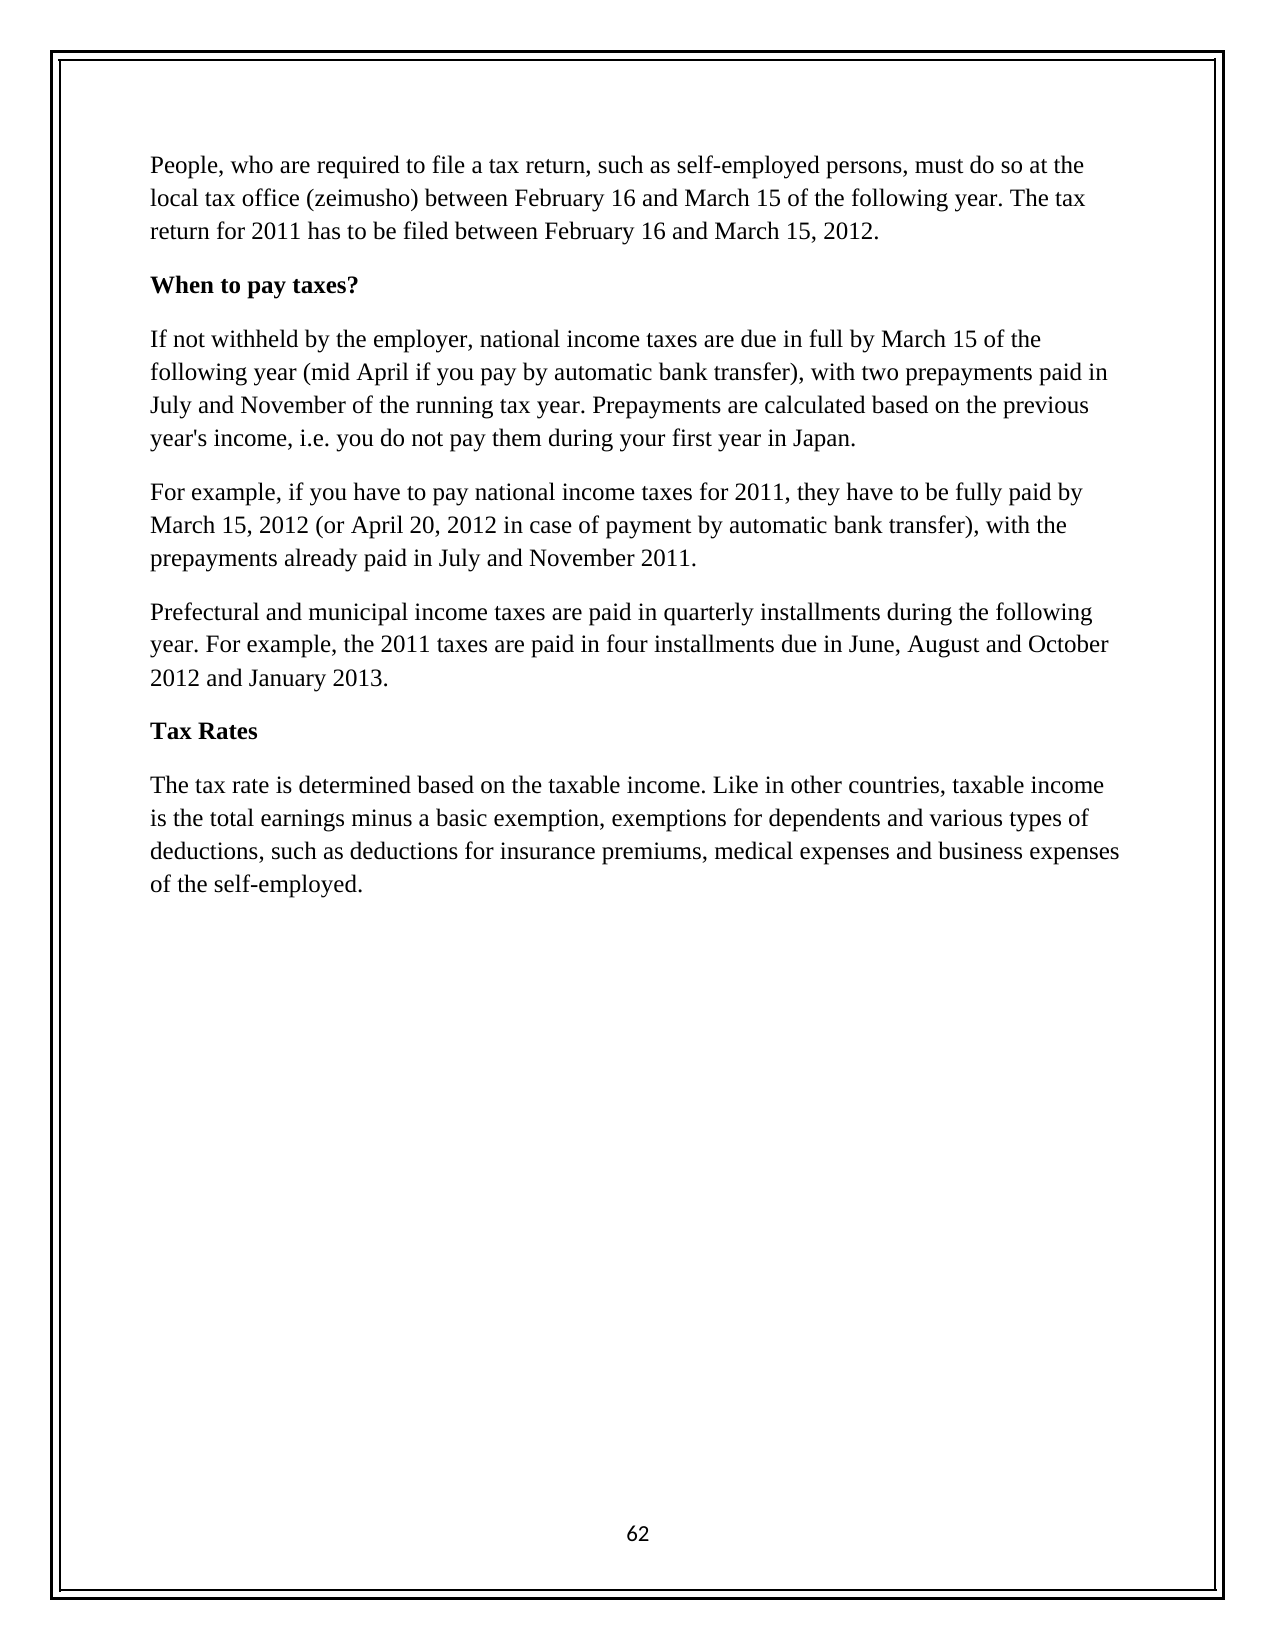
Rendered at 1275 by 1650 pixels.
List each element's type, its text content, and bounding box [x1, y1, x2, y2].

text Prefectural and municipal income taxes are paid in quarterly installments during the following year. For example, the 2011 taxes are paid in four installments due in June, August and October 2012 and January 2013. [150, 597, 1125, 691]
text People, who are required to file a tax return, such as self-employed persons, must do so at the local tax office (zeimusho) between February 16 and March 15 of the following year. The tax return for 2011 has to be filed between February 16 and March 15, 2012. [150, 150, 1125, 245]
text For example, if you have to pay national income taxes for 2011, they have to be fully paid by March 15, 2012 (or April 20, 2012 in case of payment by automatic bank transfer), with the prepayments already paid in July and November 2011. [150, 477, 1125, 571]
text If not withheld by the employer, national income taxes are due in full by March 15 of the following year (mid April if you pay by automatic bank transfer), with two prepayments paid in July and November of the running tax year. Prepayments are calculated based on the previous year's income, i.e. you do not pay them during your first year in Japan. [150, 324, 1125, 452]
text When to pay taxes? [150, 270, 1125, 299]
text The tax rate is determined based on the taxable income. Like in other countries, taxable income is the total earnings minus a basic exemption, exemptions for dependents and various types of deductions, such as deductions for insurance premiums, medical expenses and business expenses of the self-employed. [150, 770, 1125, 898]
text Tax Rates [150, 716, 1125, 745]
